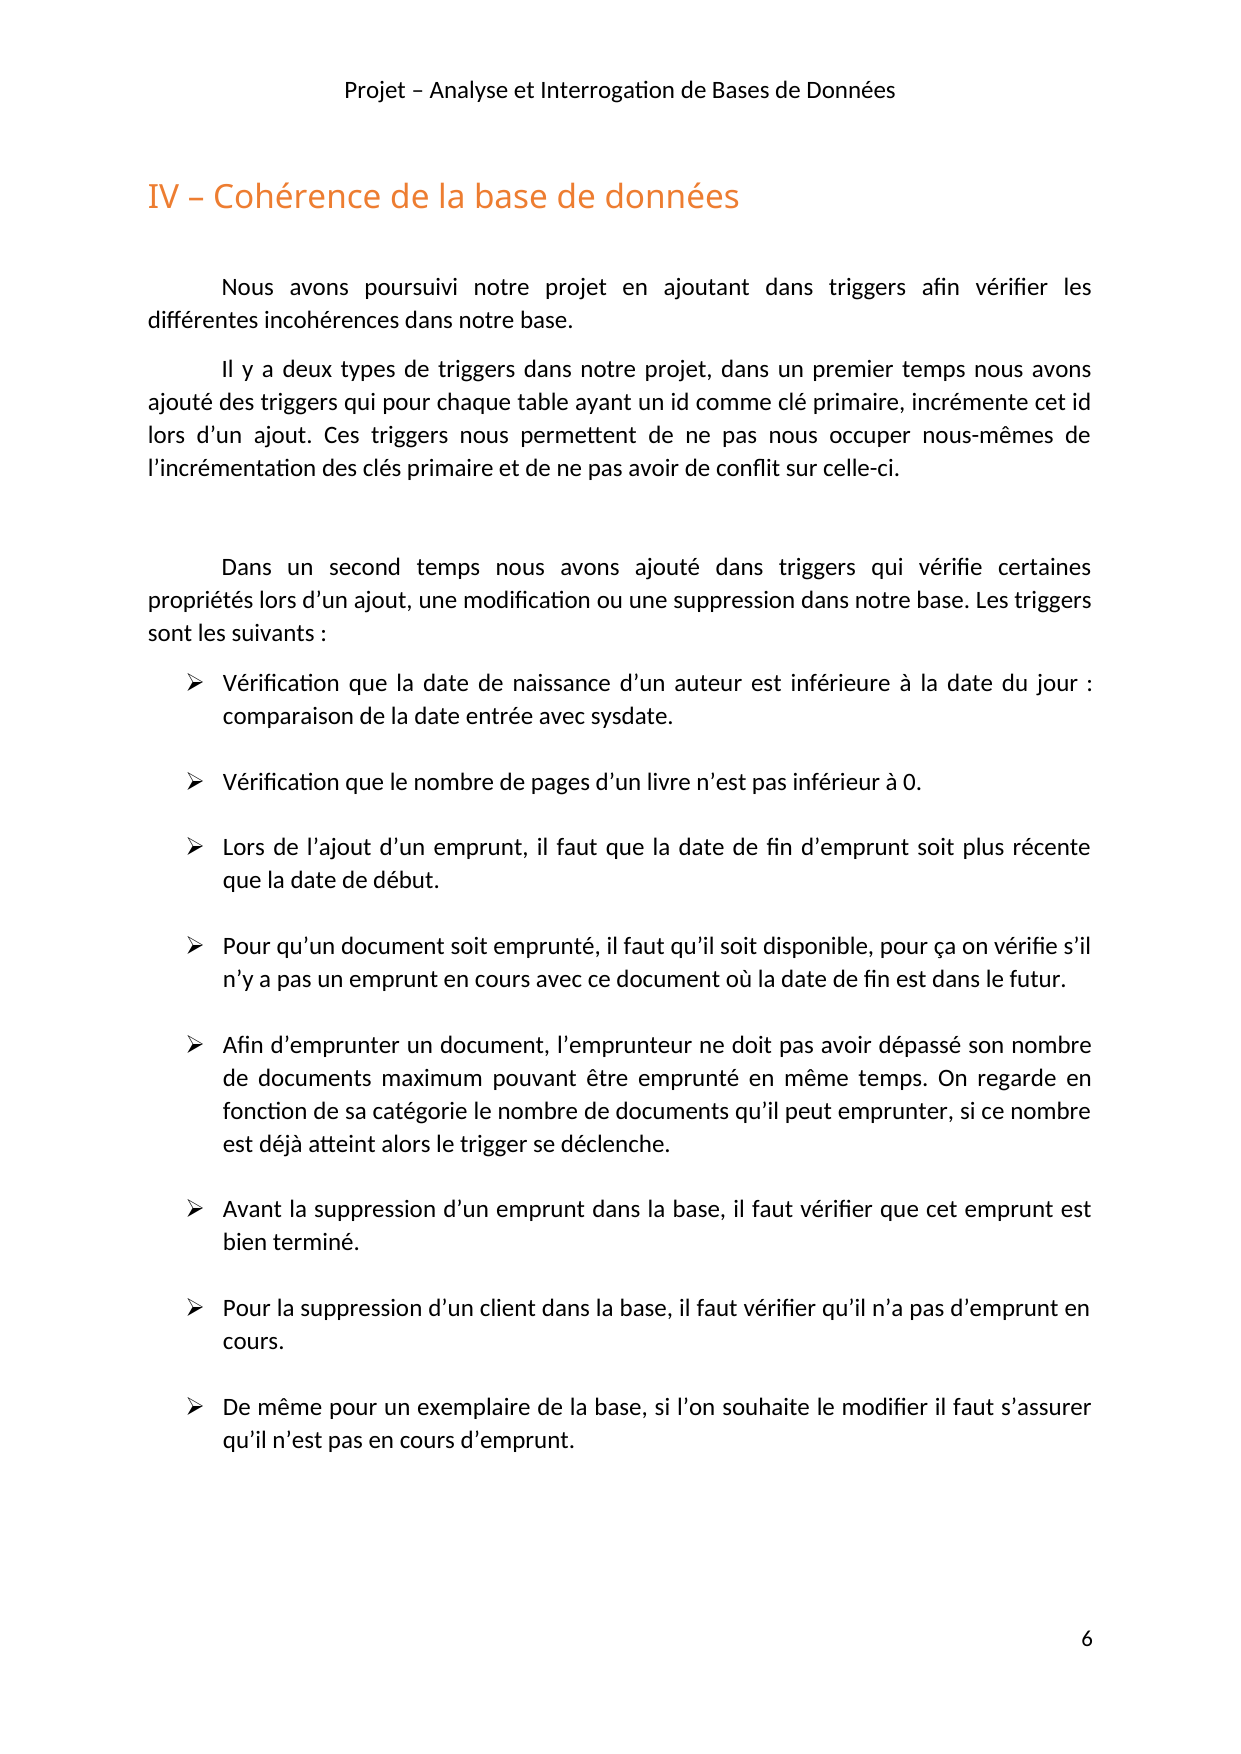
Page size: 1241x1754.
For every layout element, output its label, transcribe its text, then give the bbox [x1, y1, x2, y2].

text Dans un second temps nous avons ajouté dans triggers qui vérifie certaines propriétés lors d’un ajout, une modification ou une suppression dans notre base. Les triggers sont les suivants : [148, 552, 1093, 648]
text Nous avons poursuivi notre projet en ajoutant dans triggers afin vérifier les différentes incohérences dans notre base. [148, 271, 1093, 334]
list Afin d’emprunter un document, l’emprunteur ne doit pas avoir dépassé son nombre de documents maximum pouvant être emprunté en même temps. On regarde en fonction de sa catégorie le nombre de documents qu’il peut emprunter, si ce nombre est déjà atteint alors le trigger se déclenche. [185, 1029, 1093, 1158]
subtitle IV – Cohérence de la base de données [148, 173, 1093, 218]
list Pour qu’un document soit emprunté, il faut qu’il soit disponible, pour ça on vérifie s’il n’y a pas un emprunt en cours avec ce document où la date de fin est dans le futur. [185, 930, 1093, 994]
list Avant la suppression d’un emprunt dans la base, il faut vérifier que cet emprunt est bien terminé. [185, 1194, 1093, 1257]
list Vérification que le nombre de pages d’un livre n’est pas inférieur à 0. [185, 766, 1093, 796]
list Vérification que la date de naissance d’un auteur est inférieure à la date du jour : comparaison de la date entrée avec sysdate. [185, 667, 1093, 730]
list Lors de l’ajout d’un emprunt, il faut que la date de fin d’emprunt soit plus récente que la date de début. [185, 832, 1093, 895]
list De même pour un exemplaire de la base, si l’on souhaite le modifier il faut s’assurer qu’il n’est pas en cours d’emprunt. [185, 1391, 1093, 1454]
list Pour la suppression d’un client dans la base, il faut vérifier qu’il n’a pas d’emprunt en cours. [185, 1292, 1093, 1356]
text Il y a deux types de triggers dans notre projet, dans un premier temps nous avons ajouté des triggers qui pour chaque table ayant un id comme clé primaire, incrémente cet id lors d’un ajout. Ces triggers nous permettent de ne pas nous occuper nous-mêmes de l’incrémentation des clés primaire et de ne pas avoir de conflit sur celle-ci. [148, 354, 1093, 483]
